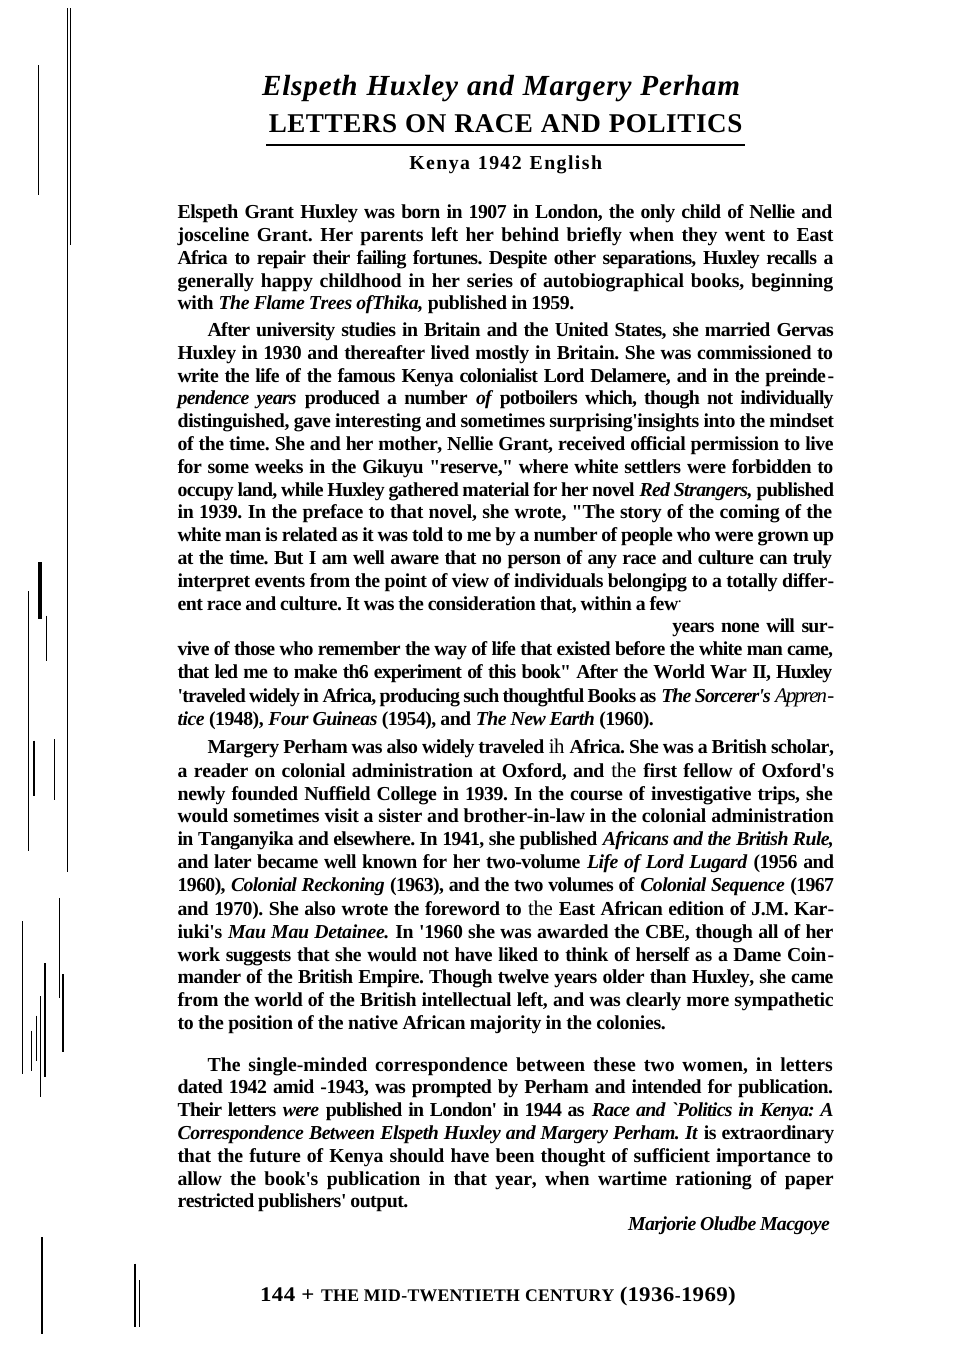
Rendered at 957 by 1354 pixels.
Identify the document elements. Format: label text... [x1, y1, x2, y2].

text After university studies in Britain and the United States, she married Gervas Huxley in 1930 and thereafter lived mostly in Britain. She was commissioned to write the life of the famous Kenya colonialist Lord Delamere, and in the preindependence years produced a number of potboilers which, though not individually distinguished, gave interesting and sometimes surprising'insights into the mindset of the time. She and her mother, Nellie Grant, received official permission to live for some weeks in the Gikuyu "reserve," where white settlers were forbidden to occupy land, while Huxley gathered material for her novel Red Strangers, published in 1939. In the preface to that novel, she wrote, "The story of the coming of the white man is related as it was told to me by a number of people who were grown up at the time. But I am well aware that no person of any race and culture can truly interpret events from the point of view of individuals belongipg to a totally different race and culture. It was the consideration that, within a few. [177, 318, 834, 614]
text Margery Perham was also widely traveled ih Africa. She was a British scholar, a reader on colonial administration at Oxford, and the first fellow of Oxford's newly founded Nuffield College in 1939. In the course of investigative trips, she would sometimes visit a sister and brother-in-law in the colonial administration in Tanganyika and elsewhere. In 1941, she published Africans and the British Rule, and later became well known for her two-volume Life of Lord Lugard (1956 and 1960), Colonial Reckoning (1963), and the two volumes of Colonial Sequence (1967 and 1970). She also wrote the foreword to the East African edition of J.M. Kariuki's Mau Mau Detainee. In '1960 she was awarded the CBE, though all of her work suggests that she would not have liked to think of herself as a Dame Coinmander of the British Empire. Though twelve years older than Huxley, she came from the world of the British intellectual left, and was clearly more sympathetic to the position of the native African majority in the colonies. [177, 733, 834, 1034]
text 144 + THE MID-TWENTIETH CENTURY (1936-1969) [260, 1282, 856, 1306]
text Marjorie Oludbe Macgoye [155, 1212, 830, 1235]
text Elspeth Huxley and Margery Perham LETTERS ON RACE AND POLITICS [155, 68, 856, 138]
text The single-minded correspondence between these two women, in letters dated 1942 amid -1943, was prompted by Perham and intended for publication. Their letters were published in London' in 1944 as Race and `Politics in Kenya: A Correspondence Between Elspeth Huxley and Margery Perham. It is extraordinary that the future of Kenya should have been thought of sufficient importance to allow the book's publication in that year, when wartime rationing of paper restricted publishers' output. [177, 1053, 834, 1212]
text Kenya 1942 English [155, 151, 856, 174]
text years none will survive of those who remember the way of life that existed before the white man came, that led me to make th6 experiment of this book" After the World War II, Huxley 'traveled widely in Africa, producing such thoughtful Books as The Sorcerer's Apprentice (1948), Four Guineas (1954), and The New Earth (1960). [177, 614, 834, 730]
text Elspeth Grant Huxley was born in 1907 in London, the only child of Nellie and josceline Grant. Her parents left her behind briefly when they went to East Africa to repair their failing fortunes. Despite other separations, Huxley recalls a generally happy childhood in her series of autobiographical books, beginning with The Flame Trees ofThika, published in 1959. [177, 200, 834, 314]
